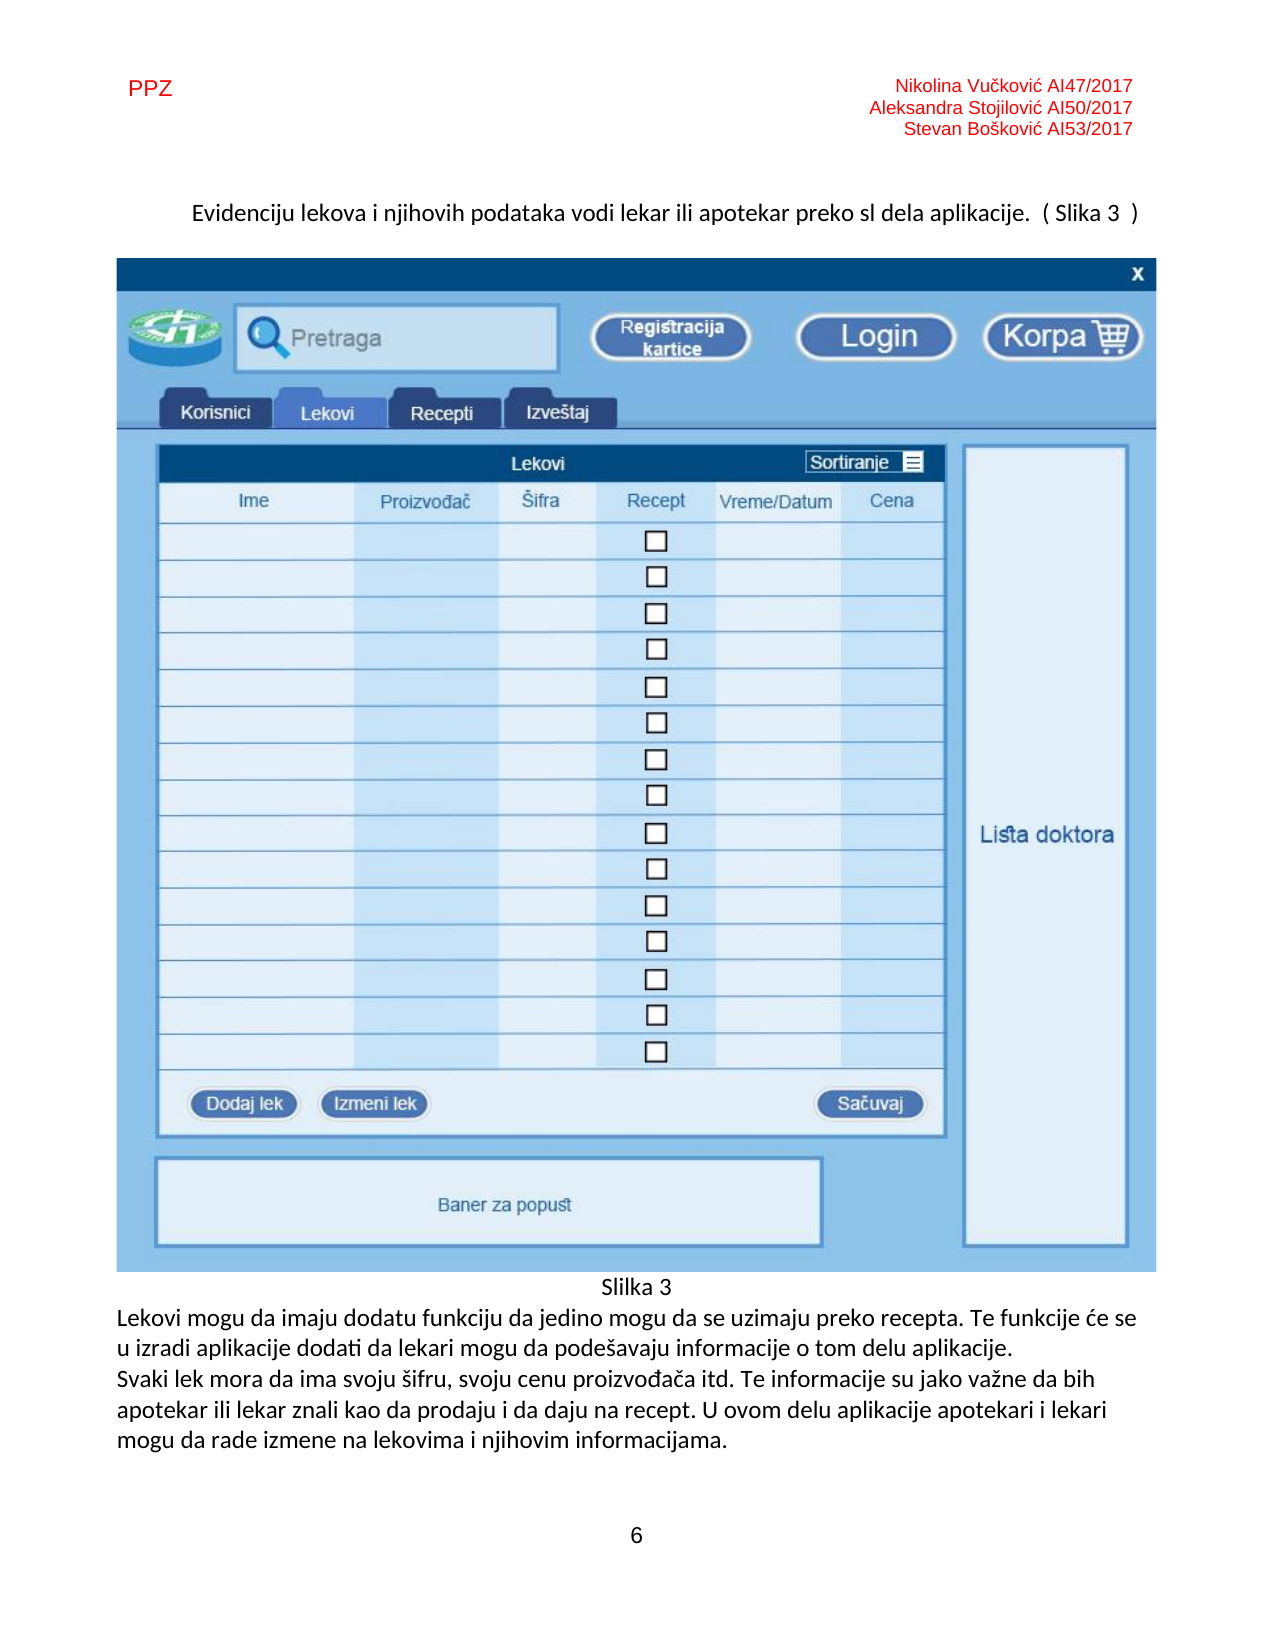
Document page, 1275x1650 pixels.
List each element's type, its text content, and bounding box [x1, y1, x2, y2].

text Lekovi mogu da imaju dodatu funkciju da jedino mogu da se uzimaju preko recepta. Te funkcije će se u izradi aplikacije dodati da lekari mogu da podešavaju informacije o tom delu aplikacije. [117, 1302, 1156, 1363]
text Slilka 3 [117, 1272, 1156, 1302]
text Evidenciju lekova i njihovih podataka vodi lekar ili apotekar preko sl dela aplikacije. ( Slika 3 ) [117, 197, 1156, 227]
picture [116, 258, 1157, 1272]
text Svaki lek mora da ima svoju šifru, svoju cenu proizvođača itd. Te informacije su jako važne da bih apotekar ili lekar znali kao da prodaju i da daju na recept. U ovom delu aplikacije apotekari i lekari mogu da rade izmene na lekovima i njihovim informacijama. [117, 1363, 1156, 1455]
